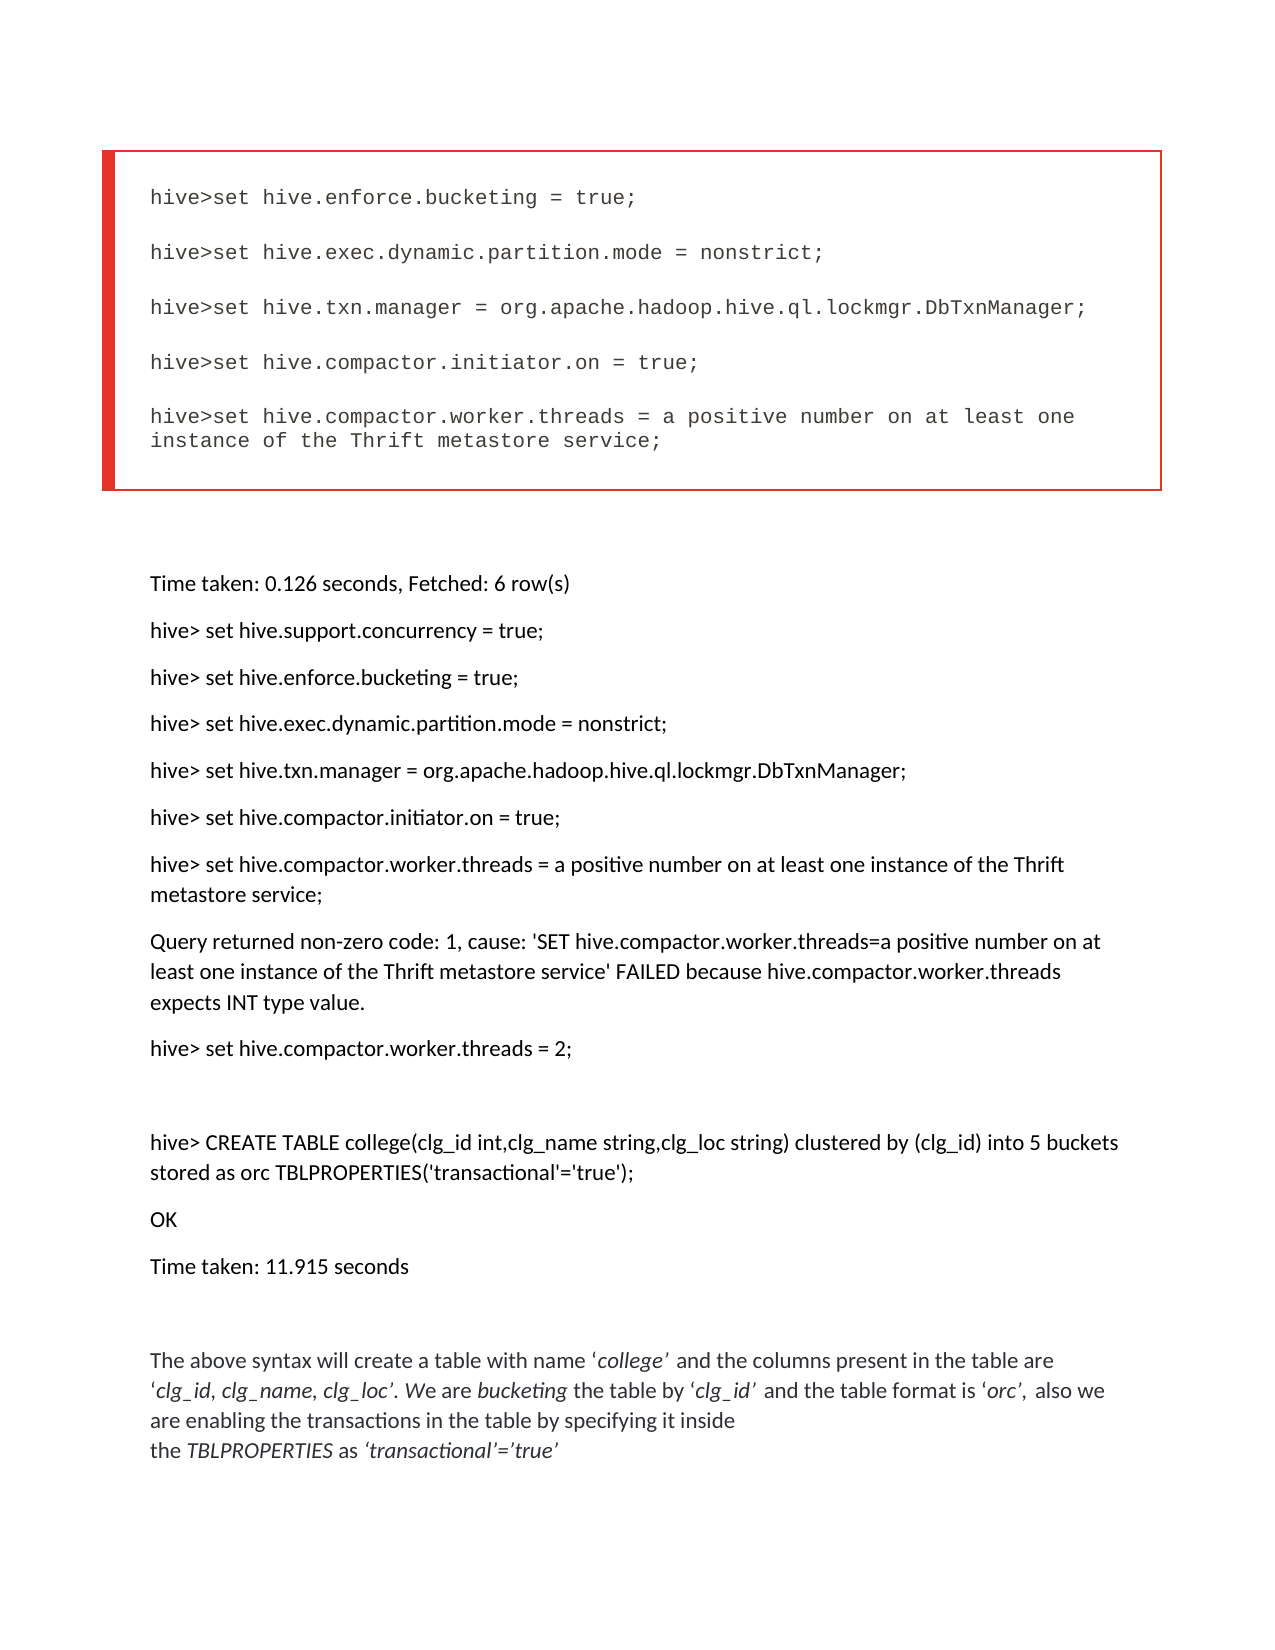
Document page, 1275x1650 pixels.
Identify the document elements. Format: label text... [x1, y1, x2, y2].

text The above syntax will create a table with name ‘college’ and the columns present in the table are ‘clg_id, clg_name, clg_loc’. We are bucketing the table by ‘clg_id’ and the table format is ‘orc’, also we are enabling the transactions in the table by specifying it inside the TBLPROPERTIES as ‘transactional’=’true’ [150, 1346, 1125, 1465]
text hive>set hive.compactor.worker.threads = a positive number on at least one instance of the Thrift metastore service; [115, 369, 1160, 489]
text hive>set hive.exec.dynamic.partition.mode = nonstrict; [115, 205, 1160, 260]
text OK [150, 1205, 1125, 1233]
text hive>set hive.compactor.initiator.on = true; [115, 315, 1160, 369]
text hive> set hive.compactor.worker.threads = a positive number on at least one instance of the Thrift metastore service; [150, 850, 1125, 908]
text hive> set hive.txn.manager = org.apache.hadoop.hive.ql.lockmgr.DbTxnManager; [150, 756, 1125, 784]
text hive> set hive.compactor.initiator.on = true; [150, 803, 1125, 831]
text Time taken: 11.915 seconds [150, 1252, 1125, 1280]
text hive> set hive.exec.dynamic.partition.mode = nonstrict; [150, 709, 1125, 738]
text hive> set hive.compactor.worker.threads = 2; [150, 1034, 1125, 1063]
text hive>set hive.txn.manager = org.apache.hadoop.hive.ql.lockmgr.DbTxnManager; [115, 260, 1160, 315]
text hive> set hive.enforce.bucketing = true; [150, 663, 1125, 691]
text Query returned non-zero code: 1, cause: 'SET hive.compactor.worker.threads=a positive number on at least one instance of the Thrift metastore service' FAILED because hive.compactor.worker.threads expects INT type value. [150, 927, 1125, 1016]
text hive> CREATE TABLE college(clg_id int,clg_name string,clg_loc string) clustered by (clg_id) into 5 buckets stored as orc TBLPROPERTIES('transactional'='true'); [150, 1128, 1125, 1187]
text hive>set hive.enforce.bucketing = true; [115, 152, 1160, 205]
text Time taken: 0.126 seconds, Fetched: 6 row(s) [150, 569, 1125, 597]
text hive> set hive.support.concurrency = true; [150, 616, 1125, 644]
